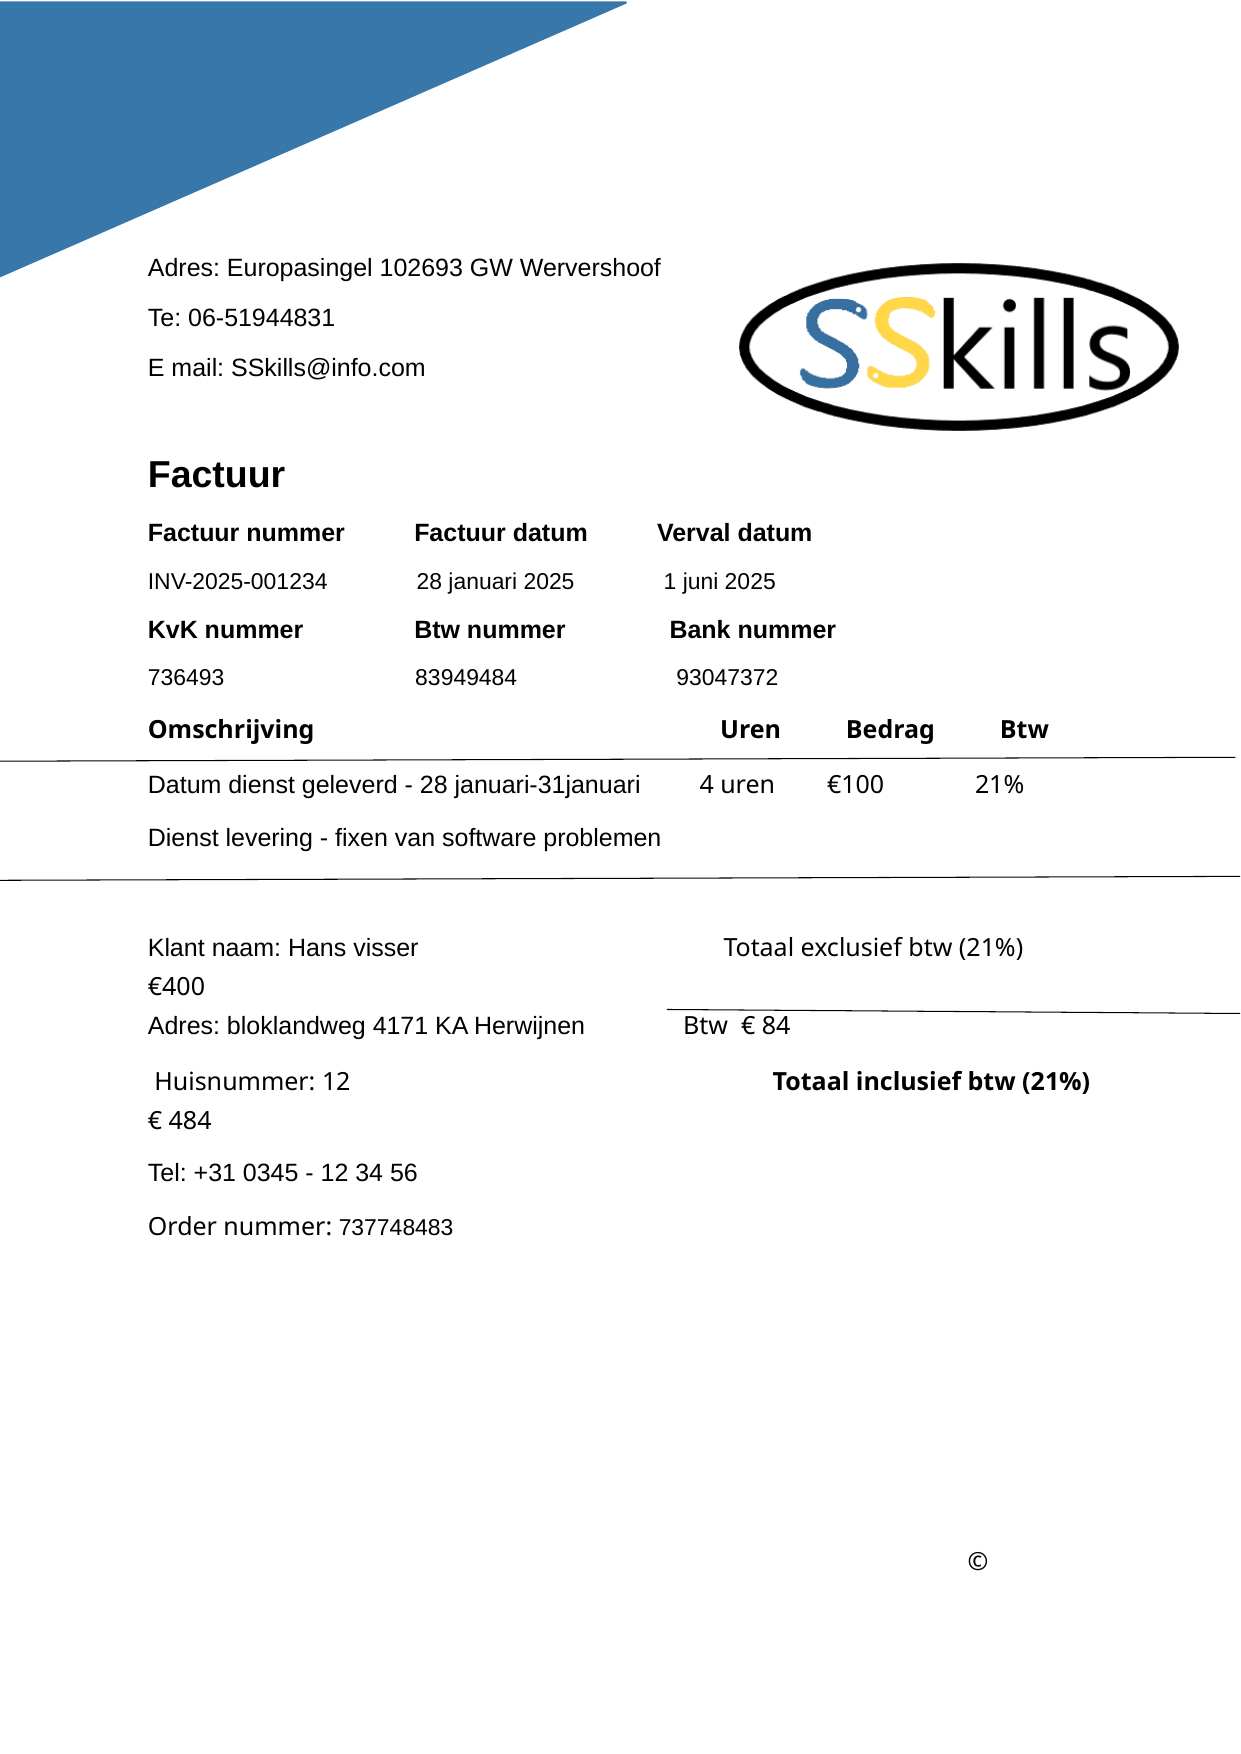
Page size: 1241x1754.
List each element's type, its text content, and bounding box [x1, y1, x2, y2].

text Order nummer: 737748483 [148, 1208, 1093, 1242]
text Factuur [148, 452, 1093, 495]
text Klant naam: Hans visser Totaal exclusief btw (21%) €400 Adres: bloklandweg 4171 KA Herwijnen Btw € 84 [148, 929, 1093, 1042]
picture [732, 254, 1188, 439]
text E mail: SSkills@info.com [148, 352, 732, 381]
text KvK nummer Btw nummer Bank nummer [148, 615, 1093, 643]
text 736493 83949484 93047372 [148, 664, 1093, 691]
text Datum dienst geleverd - 28 januari-31januari 4 uren €100 21% [148, 767, 1093, 801]
text © [148, 1543, 1093, 1577]
text Dienst levering - fixen van software problemen [148, 823, 1093, 852]
text Huisnummer: 12 Totaal inclusief btw (21%) € 484 [148, 1063, 1093, 1137]
text Omschrijving Uren Bedrag Btw [148, 711, 1093, 745]
text Adres: Europasingel 102693 GW Wervershoof [148, 253, 1093, 282]
text Factuur nummer Factuur datum Verval datum [148, 518, 1093, 547]
text Tel: +31 0345 - 12 34 56 [148, 1158, 1093, 1187]
text Te: 06-51944831 [148, 303, 732, 332]
text INV-2025-001234 28 januari 2025 1 juni 2025 [148, 568, 1093, 594]
